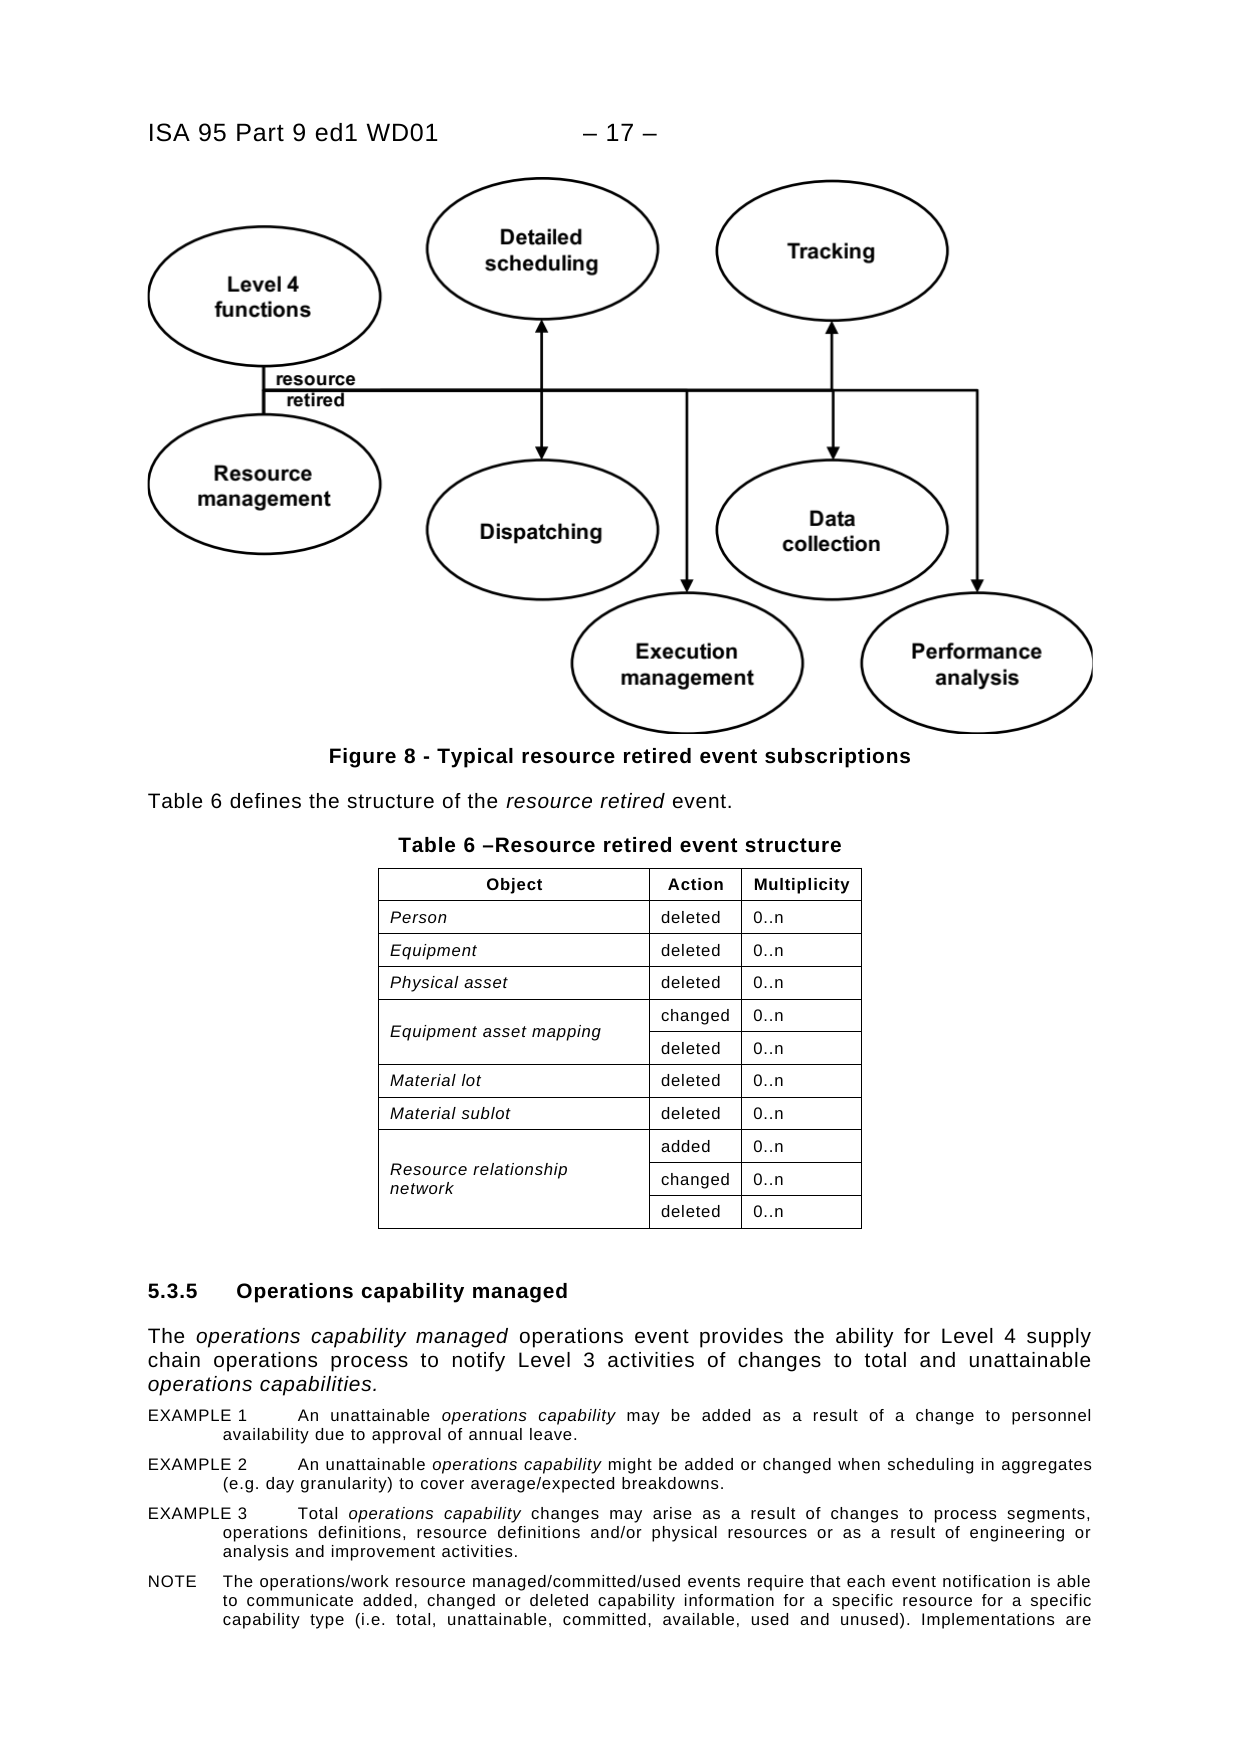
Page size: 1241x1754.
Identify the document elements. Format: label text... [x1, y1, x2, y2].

table_header Action [650, 869, 741, 900]
table_cell 0..n [742, 1032, 861, 1064]
table_cell Person [379, 901, 649, 933]
table_cell changed [650, 1163, 741, 1195]
table_cell 0..n [742, 1163, 861, 1195]
table_header Multiplicity [742, 869, 861, 900]
text The operations capability managed operations event provides the ability for Level 4 supply chain operations process to notify Level 3 activities of changes to total and unattainable operations capabilities. [148, 1324, 1093, 1396]
text EXAMPLE 1 An unattainable operations capability may be added as a result of a change to personnel availability due to approval of annual leave. [148, 1406, 1093, 1444]
table_cell 0..n [742, 967, 861, 998]
subtitle Operations capability managed [148, 1279, 1093, 1303]
table_cell deleted [650, 967, 741, 998]
table_cell deleted [650, 1032, 741, 1064]
table_cell 0..n [742, 934, 861, 966]
table_cell 0..n [742, 1000, 861, 1031]
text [148, 1571, 1093, 1629]
table_cell Physical asset [379, 967, 649, 998]
title Figure 8 - Typical resource retired event subscriptions [148, 744, 1093, 768]
text EXAMPLE 3 Total operations capability changes may arise as a result of changes to process segments, operations definitions, resource definitions and/or physical resources or as a result of engineering or analysis and improvement activities. [148, 1503, 1093, 1561]
table_cell deleted [650, 934, 741, 966]
table_cell 0..n [742, 1098, 861, 1129]
table_cell 0..n [742, 901, 861, 933]
text EXAMPLE 2 An unattainable operations capability might be added or changed when scheduling in aggregates (e.g. day granularity) to cover average/expected breakdowns. [148, 1455, 1093, 1493]
table_cell 0..n [742, 1130, 861, 1162]
table_cell 0..n [742, 1065, 861, 1097]
table_cell changed [650, 1000, 741, 1031]
table_cell 0..n [742, 1196, 861, 1227]
table_header Object [379, 869, 649, 900]
table_cell added [650, 1130, 741, 1162]
table_cell Material lot [379, 1065, 649, 1097]
table_cell Equipment [379, 934, 649, 966]
text Table 6 defines the structure of the resource retired event. [148, 788, 1093, 812]
table_cell Resource relationship network [379, 1130, 649, 1227]
table_cell Equipment asset mapping [379, 1000, 649, 1064]
table_cell deleted [650, 1098, 741, 1129]
table_cell Material sublot [379, 1098, 649, 1129]
table_cell deleted [650, 901, 741, 933]
table_cell deleted [650, 1065, 741, 1097]
table_cell deleted [650, 1196, 741, 1227]
